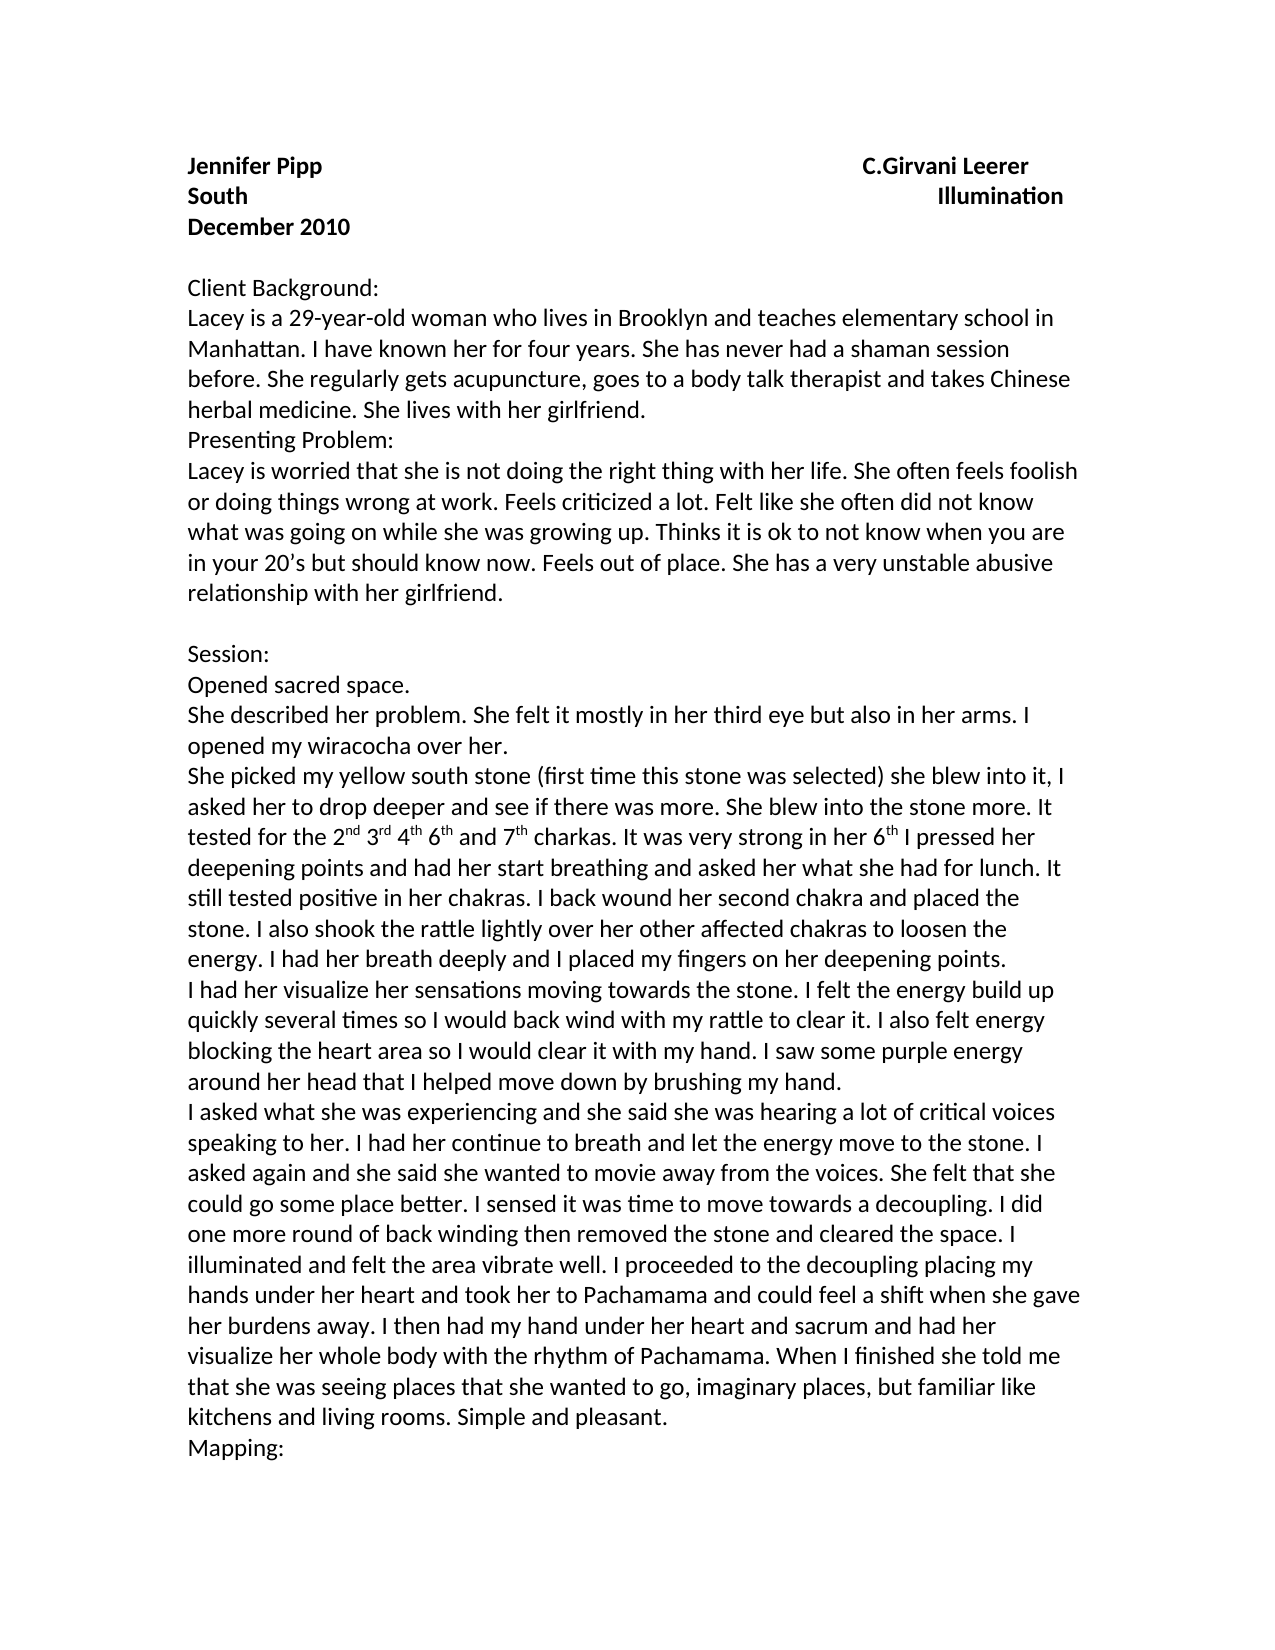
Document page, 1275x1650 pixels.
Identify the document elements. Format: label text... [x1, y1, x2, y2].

text Jennifer Pipp C.Girvani Leerer [187, 150, 1087, 181]
text Session: [187, 638, 1087, 669]
text Lacey is a 29-year-old woman who lives in Brooklyn and teaches elementary school in Manhattan. I have known her for four years. She has never had a shaman session before. She regularly gets acupuncture, goes to a body talk therapist and takes Chinese herbal medicine. She lives with her girlfriend. [187, 303, 1087, 425]
text December 2010 [187, 211, 1087, 242]
text I asked what she was experiencing and she said she was hearing a lot of critical voices speaking to her. I had her continue to breath and let the energy move to the stone. I asked again and she said she wanted to movie away from the voices. She felt that she could go some place better. I sensed it was time to move towards a decoupling. I did one more round of back winding then removed the stone and cleared the space. I illuminated and felt the area vibrate well. I proceeded to the decoupling placing my hands under her heart and took her to Pachamama and could feel a shift when she gave her burdens away. I then had my hand under her heart and sacrum and had her visualize her whole body with the rhythm of Pachamama. When I finished she told me that she was seeing places that she wanted to go, imaginary places, but familiar like kitchens and living rooms. Simple and pleasant. [187, 1096, 1087, 1432]
text Opened sacred space. [187, 669, 1087, 699]
text Client Background: [187, 272, 1087, 303]
text She described her problem. She felt it mostly in her third eye but also in her arms. I opened my wiracocha over her. [187, 699, 1087, 760]
text Presenting Problem: [187, 425, 1087, 455]
text I had her visualize her sensations moving towards the stone. I felt the energy build up quickly several times so I would back wind with my rattle to clear it. I also felt energy blocking the heart area so I would clear it with my hand. I saw some purple energy around her head that I helped move down by brushing my hand. [187, 974, 1087, 1096]
text She picked my yellow south stone (first time this stone was selected) she blew into it, I asked her to drop deeper and see if there was more. She blew into the stone more. It tested for the 2nd 3rd 4th 6th and 7th charkas. It was very strong in her 6th I pressed her deepening points and had her start breathing and asked her what she had for lunch. It still tested positive in her chakras. I back wound her second chakra and placed the stone. I also shook the rattle lightly over her other affected chakras to loosen the energy. I had her breath deeply and I placed my fingers on her deepening points. [187, 760, 1087, 974]
text South Illumination [187, 181, 1087, 211]
text Lacey is worried that she is not doing the right thing with her life. She often feels foolish or doing things wrong at work. Feels criticized a lot. Felt like she often did not know what was going on while she was growing up. Thinks it is ok to not know when you are in your 20’s but should know now. Feels out of place. She has a very unstable abusive relationship with her girlfriend. [187, 455, 1087, 608]
text Mapping: [187, 1432, 1087, 1462]
